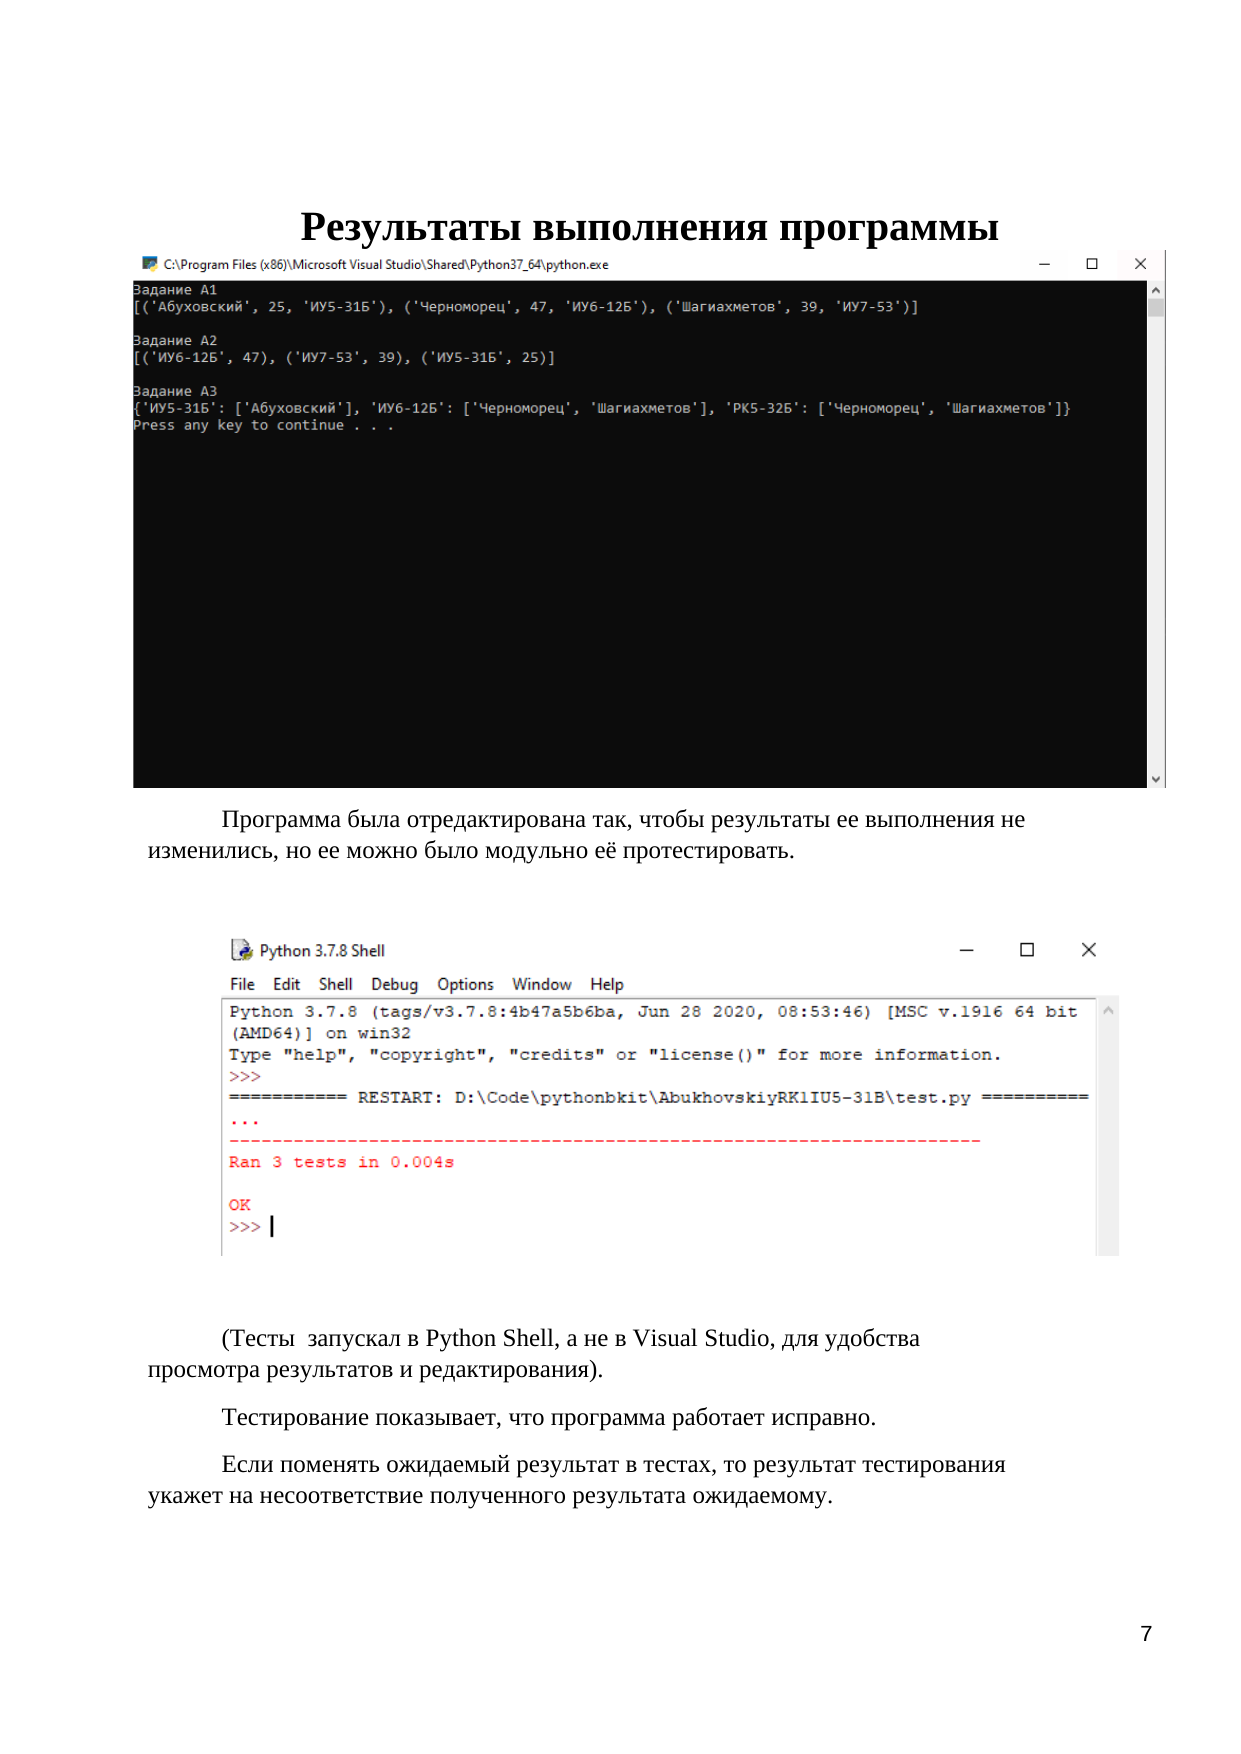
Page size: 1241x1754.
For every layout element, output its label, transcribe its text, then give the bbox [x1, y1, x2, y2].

subtitle (Тесты запускал в Python Shell, а не в Visual Studio, для удобства просмотра результатов и редактирования). [148, 1323, 1027, 1383]
subtitle Тестирование показывает, что программа работает исправно. [148, 1402, 1027, 1430]
subtitle Результаты выполнения программы [134, 202, 1165, 249]
picture [133, 250, 1166, 788]
subtitle Если поменять ожидаемый результат в тестах, то результат тестирования укажет на несоответствие полученного результата ожидаемому. [148, 1449, 1027, 1509]
subtitle Программа была отредактирована так, чтобы результаты ее выполнения не изменились, но ее можно было модульно её протестировать. [148, 804, 1027, 864]
picture [221, 931, 1120, 1256]
